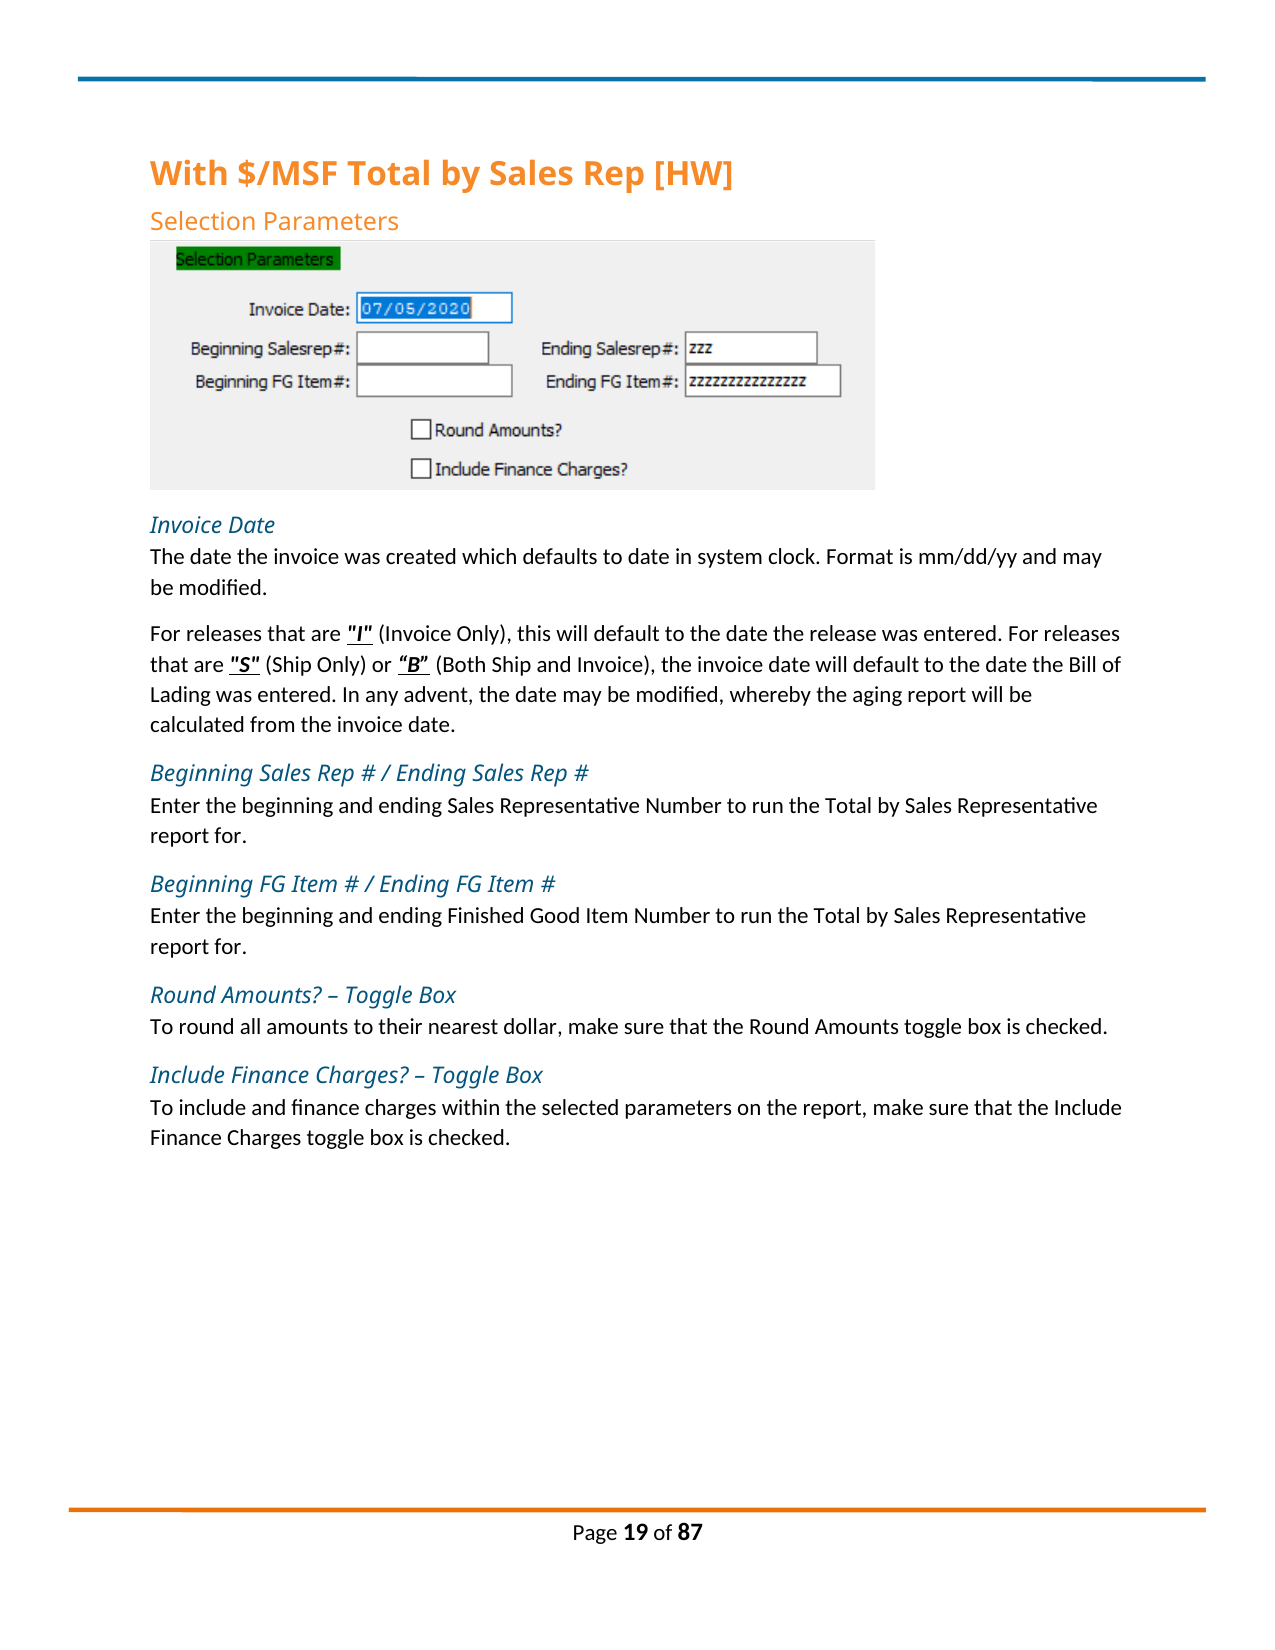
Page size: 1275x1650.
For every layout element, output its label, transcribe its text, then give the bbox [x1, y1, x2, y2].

subtitle With $/MSF Total by Sales Rep [HW] [150, 150, 1125, 195]
text The date the invoice was created which defaults to date in system clock. Format is mm/dd/yy and may be modified. [150, 542, 1125, 601]
text To round all amounts to their nearest dollar, make sure that the Round Amounts toggle box is checked. [150, 1012, 1125, 1041]
text To include and finance charges within the selected parameters on the report, make sure that the Include Finance Charges toggle box is checked. [150, 1093, 1125, 1151]
subtitle Include Finance Charges? – Toggle Box [150, 1059, 1125, 1091]
text For releases that are "I" (Invoice Only), this will default to the date the release was entered. For releases that are "S" (Ship Only) or “B” (Both Ship and Invoice), the invoice date will default to the date the Bill of Lading was entered. In any advent, the date may be modified, whereby the aging report will be calculated from the invoice date. [150, 619, 1125, 738]
picture [150, 240, 876, 490]
subtitle Beginning Sales Rep # / Ending Sales Rep # [150, 757, 1125, 788]
text Enter the beginning and ending Sales Representative Number to run the Total by Sales Representative report for. [150, 791, 1125, 849]
subtitle Selection Parameters [150, 203, 1125, 237]
subtitle Beginning FG Item # / Ending FG Item # [150, 868, 1125, 899]
text Enter the beginning and ending Finished Good Item Number to run the Total by Sales Representative report for. [150, 902, 1125, 960]
subtitle Invoice Date [150, 509, 1125, 540]
subtitle Round Amounts? – Toggle Box [150, 979, 1125, 1010]
